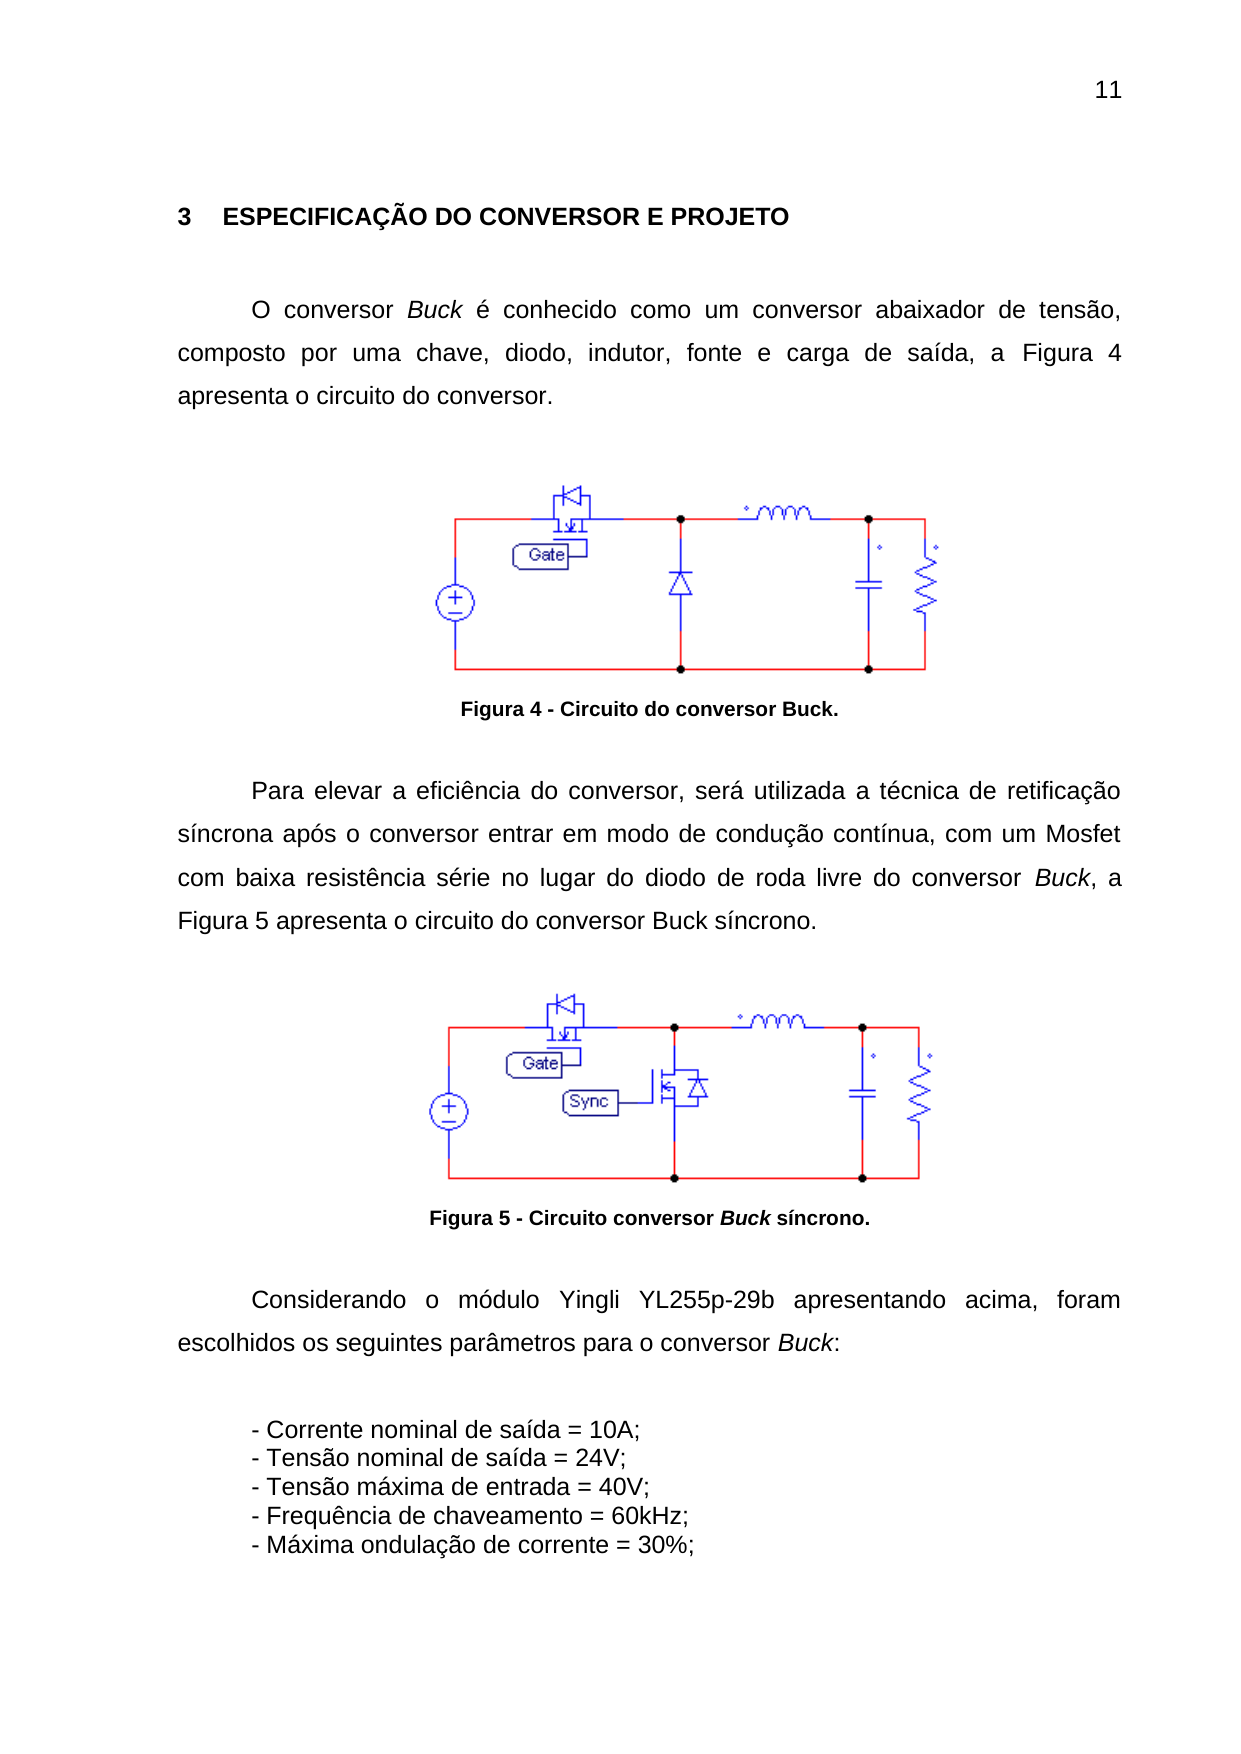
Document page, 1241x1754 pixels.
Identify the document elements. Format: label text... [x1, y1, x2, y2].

text O conversor Buck é conhecido como um conversor abaixador de tensão, composto por uma chave, diodo, indutor, fonte e carga de saída, a Figura 4 apresenta o circuito do conversor. [177, 295, 1122, 410]
subtitle ESPECIFICAÇÃO DO CONVERSOR E PROJETO [177, 202, 1122, 231]
text - Tensão nominal de saída = 24V; [177, 1443, 1122, 1472]
text Considerando o módulo Yingli YL255p-29b apresentando acima, foram escolhidos os seguintes parâmetros para o conversor Buck: [177, 1285, 1122, 1357]
picture [389, 467, 984, 683]
text - Máxima ondulação de corrente = 30%; [177, 1530, 1122, 1558]
text - Tensão máxima de entrada = 40V; [177, 1472, 1122, 1501]
text - Frequência de chaveamento = 60kHz; [177, 1501, 1122, 1530]
picture [403, 991, 970, 1192]
text Para elevar a eficiência do conversor, será utilizada a técnica de retificação síncrona após o conversor entrar em modo de condução contínua, com um Mosfet com baixa resistência série no lugar do diodo de roda livre do conversor Buck, a Figura 5 apresenta o circuito do conversor Buck síncrono. [177, 776, 1122, 934]
text - Corrente nominal de saída = 10A; [177, 1415, 1122, 1443]
